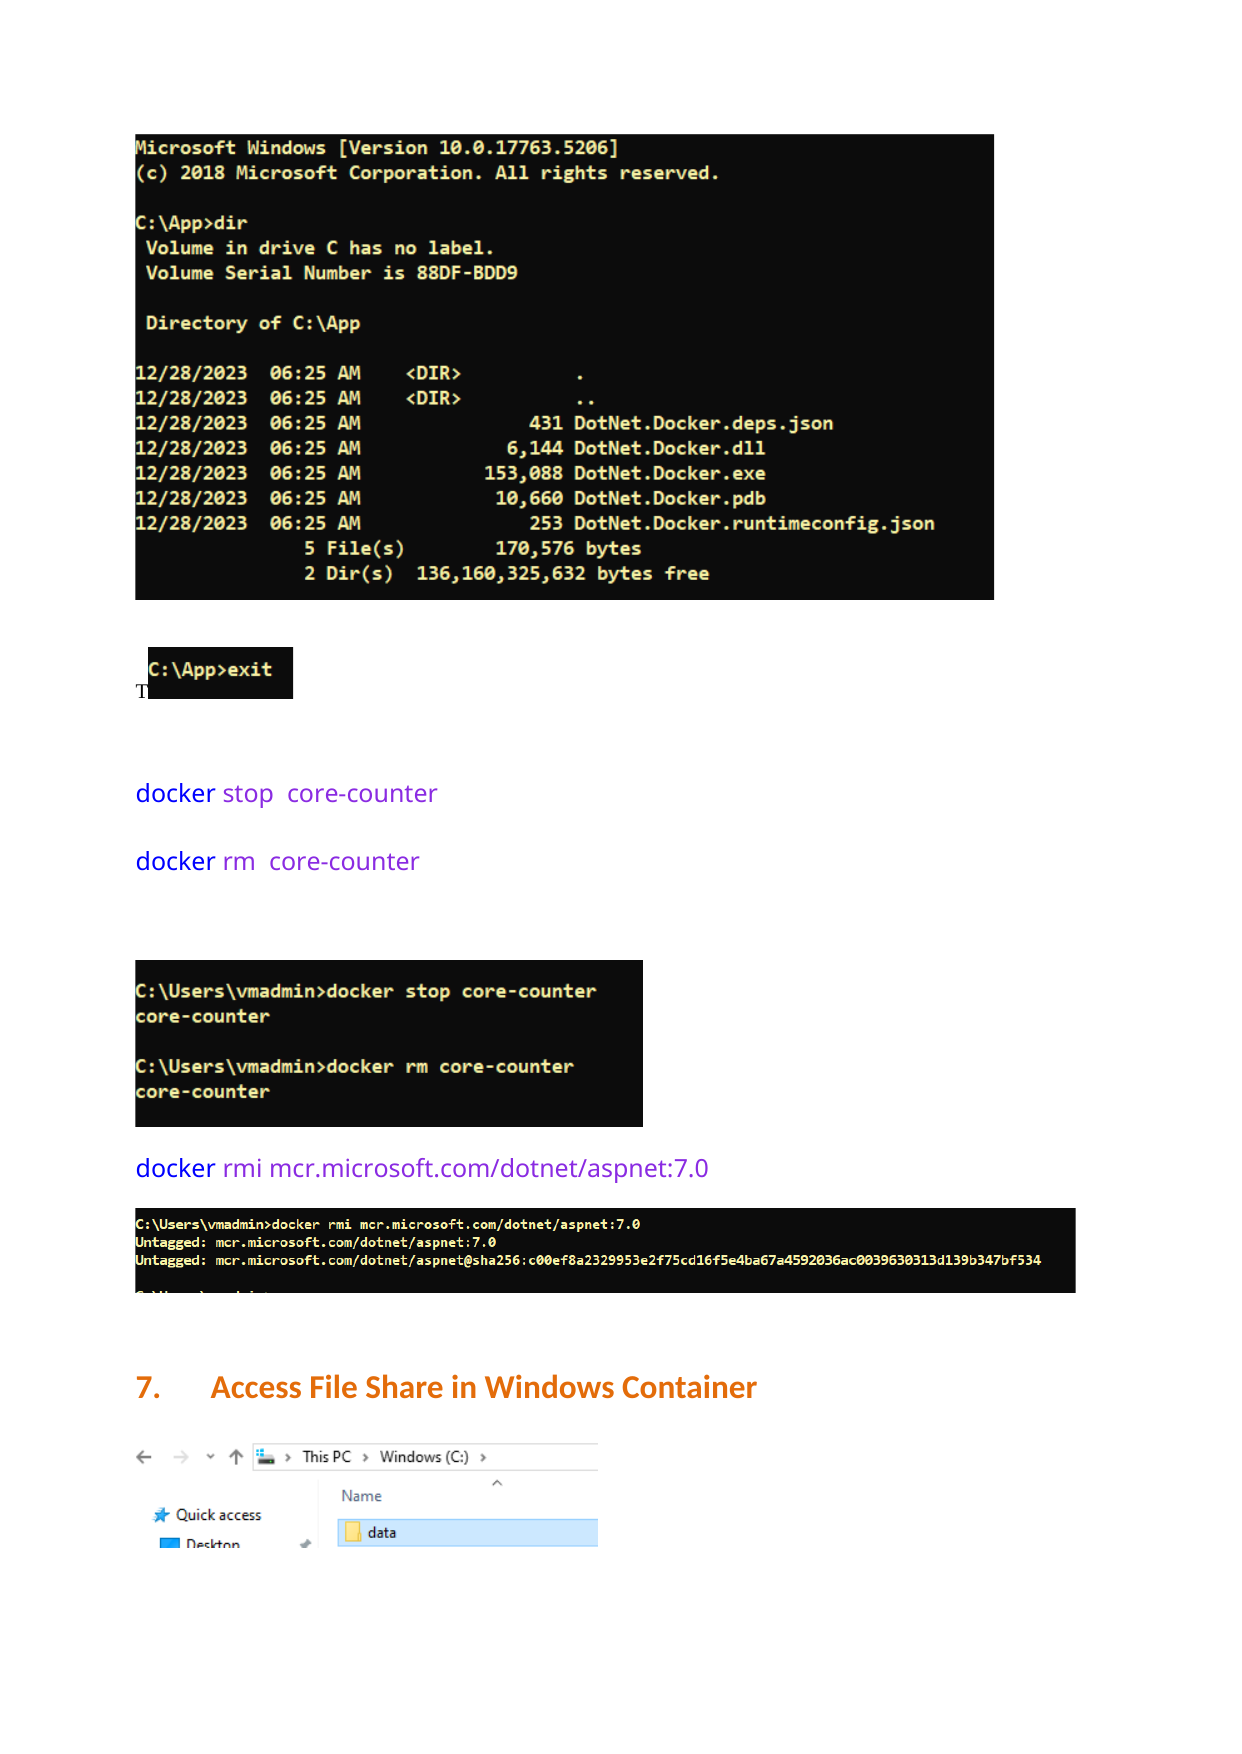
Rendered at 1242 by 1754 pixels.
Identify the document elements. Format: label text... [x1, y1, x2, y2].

picture [135, 1208, 1076, 1293]
picture [135, 133, 995, 600]
text docker rm core-counter [135, 844, 1152, 878]
text docker rmi mcr.microsoft.com/dotnet/aspnet:7.0 [135, 1150, 1152, 1184]
picture [148, 647, 294, 699]
picture [135, 960, 643, 1127]
picture [135, 1437, 598, 1548]
subtitle Access File Share in Windows Container [135, 1366, 1152, 1407]
text docker stop core-counter [135, 776, 1152, 810]
text T [135, 648, 1152, 703]
